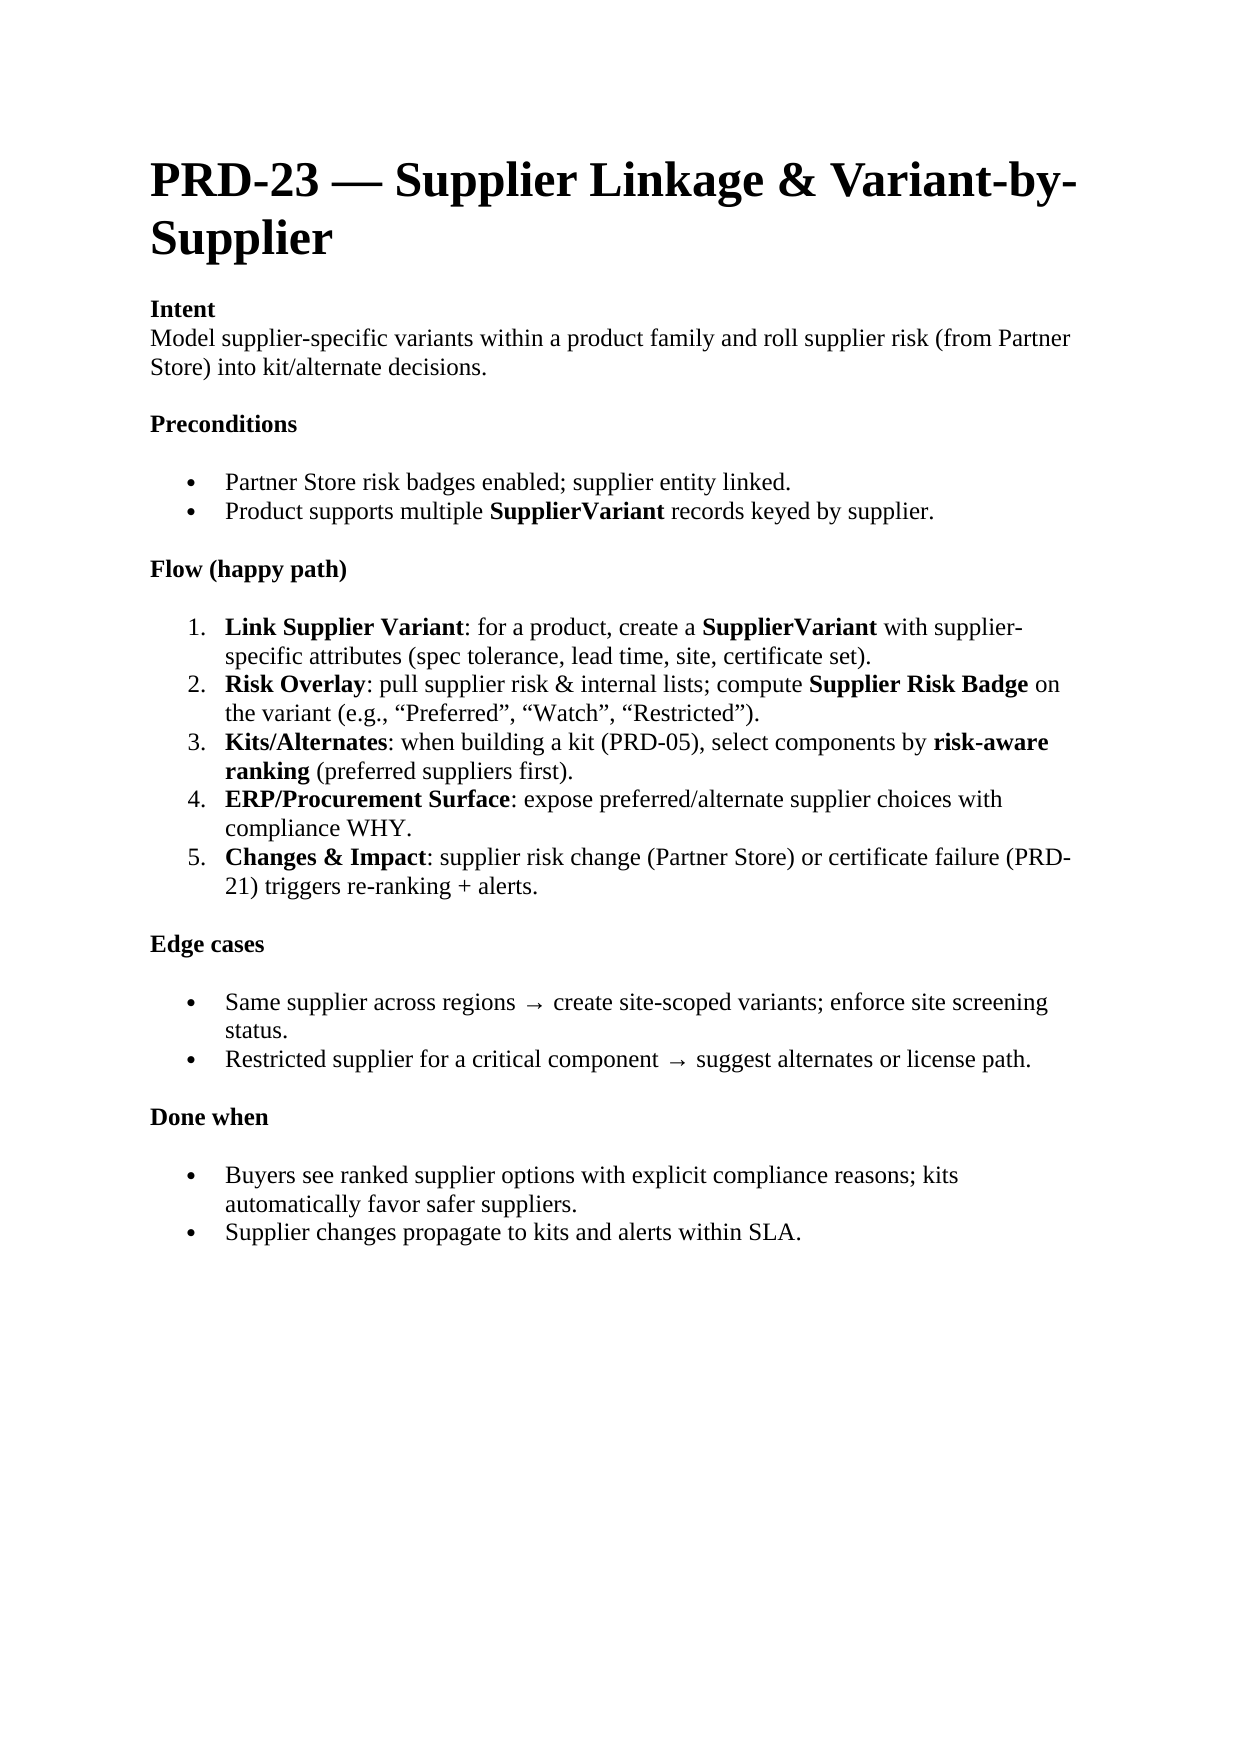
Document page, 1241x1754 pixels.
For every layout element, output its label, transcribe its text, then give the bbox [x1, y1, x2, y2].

list Link Supplier Variant: for a product, create a SupplierVariant with supplier-specific attributes (spec tolerance, lead time, site, certificate set). [187, 612, 1090, 669]
text Preconditions [150, 409, 1090, 438]
list Risk Overlay: pull supplier risk & internal lists; compute Supplier Risk Badge on the variant (e.g., “Preferred”, “Watch”, “Restricted”). [187, 669, 1090, 727]
text Intent Model supplier-specific variants within a product family and roll supplier risk (from Partner Store) into kit/alternate decisions. [150, 294, 1090, 380]
text Edge cases [150, 929, 1090, 957]
list Supplier changes propagate to kits and alerts within SLA. [187, 1217, 1090, 1246]
text Done when [150, 1102, 1090, 1131]
list Product supports multiple SupplierVariant records keyed by supplier. [187, 496, 1090, 525]
list ERP/Procurement Surface: expose preferred/alternate supplier choices with compliance WHY. [187, 784, 1090, 842]
text Flow (happy path) [150, 554, 1090, 583]
list Changes & Impact: supplier risk change (Partner Store) or certificate failure (PRD-21) triggers re-ranking + alerts. [187, 842, 1090, 899]
list Same supplier across regions → create site-scoped variants; enforce site screening status. [187, 987, 1090, 1044]
list Restricted supplier for a critical component → suggest alternates or license path. [187, 1044, 1090, 1073]
text PRD-23 — Supplier Linkage & Variant-by-Supplier [150, 150, 1090, 265]
list Buyers see ranked supplier options with explicit compliance reasons; kits automatically favor safer suppliers. [187, 1160, 1090, 1217]
list Partner Store risk badges enabled; supplier entity linked. [187, 467, 1090, 496]
list Kits/Alternates: when building a kit (PRD-05), select components by risk-aware ranking (preferred suppliers first). [187, 727, 1090, 784]
